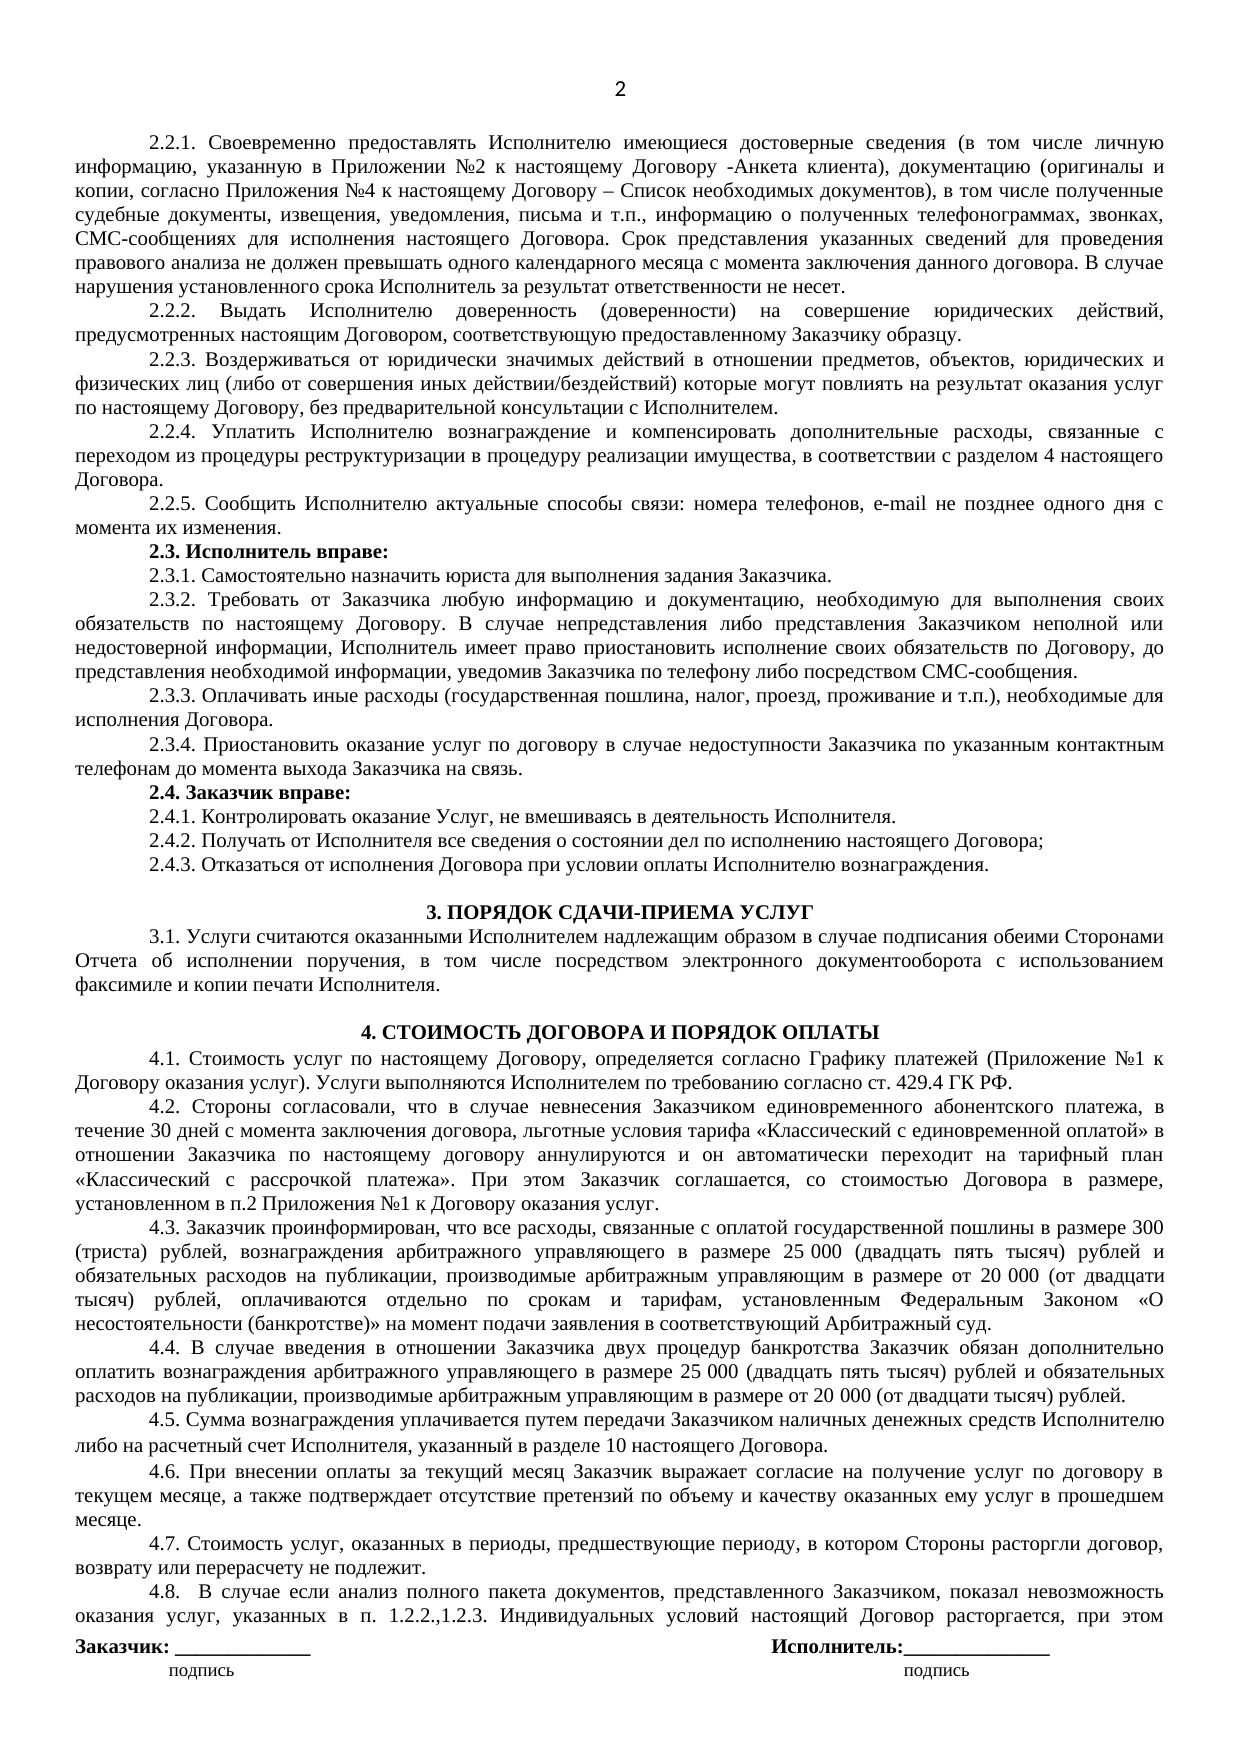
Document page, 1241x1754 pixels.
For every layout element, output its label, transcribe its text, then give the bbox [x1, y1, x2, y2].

text 2.3.2. Требовать от Заказчика любую информацию и документацию, необходимую для выполнения своих обязательств по настоящему Договору. В случае непредставления либо представления Заказчиком неполной или недостоверной информации, Исполнитель имеет право приостановить исполнение своих обязательств по Договору, до представления необходимой информации, уведомив Заказчика по телефону либо посредством СМС-сообщения. [75, 587, 1165, 683]
text 2.4.3. Отказаться от исполнения Договора при условии оплаты Исполнителю вознаграждения. [75, 852, 1165, 876]
text 4. СТОИМОСТЬ ДОГОВОРА И ПОРЯДОК ОПЛАТЫ [75, 1020, 1165, 1044]
text 4.4. В случае введения в отношении Заказчика двух процедур банкротства Заказчик обязан дополнительно оплатить вознаграждения арбитражного управляющего в размере 25 000 (двадцать пять тысяч) рублей и обязательных расходов на публикации, производимые арбитражным управляющим в размере от 20 000 (от двадцати тысяч) рублей. [75, 1335, 1165, 1407]
text 2.2.2. Выдать Исполнителю доверенность (доверенности) на совершение юридических действий, предусмотренных настоящим Договором, соответствующую предоставленному Заказчику образцу. [75, 298, 1165, 346]
text 2.3. Исполнитель вправе: [75, 539, 1165, 563]
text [75, 1579, 1165, 1627]
text 4.6. При внесении оплаты за текущий месяц Заказчик выражает согласие на получение услуг по договору в текущем месяце, а также подтверждает отсутствие претензий по объему и качеству оказанных ему услуг в прошедшем месяце. [75, 1459, 1165, 1531]
text 2.3.3. Оплачивать иные расходы (государственная пошлина, налог, проезд, проживание и т.п.), необходимые для исполнения Договора. [75, 683, 1165, 731]
text 4.5. Сумма вознаграждения уплачивается путем передачи Заказчиком наличных денежных средств Исполнителю либо на расчетный счет Исполнителя, указанный в разделе 10 настоящего Договора. [75, 1407, 1165, 1457]
text 2.3.1. Самостоятельно назначить юриста для выполнения задания Заказчика. [75, 563, 1165, 587]
text 2.2.4. Уплатить Исполнителю вознаграждение и компенсировать дополнительные расходы, связанные с переходом из процедуры реструктуризации в процедуру реализации имущества, в соответствии с разделом 4 настоящего Договора. [75, 419, 1165, 491]
text 2.3.4. Приостановить оказание услуг по договору в случае недоступности Заказчика по указанным контактным телефонам до момента выхода Заказчика на связь. [75, 731, 1165, 779]
text 2.4. Заказчик вправе: [75, 779, 1165, 804]
text 4.2. Стороны согласовали, что в случае невнесения Заказчиком единовременного абонентского платежа, в течение 30 дней с момента заключения договора, льготные условия тарифа «Классический с единовременной оплатой» в отношении Заказчика по настоящему договору аннулируются и он автоматически переходит на тарифный план «Классический с рассрочкой платежа». При этом Заказчик соглашается, со стоимостью Договора в размере, установленном в п.2 Приложения №1 к Договору оказания услуг. [75, 1094, 1165, 1214]
text 3.1. Услуги считаются оказанными Исполнителем надлежащим образом в случае подписания обеими Сторонами Отчета об исполнении поручения, в том числе посредством электронного документооборота с использованием факсимиле и копии печати Исполнителя. [75, 924, 1165, 996]
text 2.2.5. Сообщить Исполнителю актуальные способы связи: номера телефонов, e-mail не позднее одного дня с момента их изменения. [75, 491, 1165, 539]
text 3. ПОРЯДОК СДАЧИ-ПРИЕМА УСЛУГ [75, 900, 1165, 924]
text 4.7. Стоимость услуг, оказанных в периоды, предшествующие периоду, в котором Стороны расторгли договор, возврату или перерасчету не подлежит. [75, 1531, 1165, 1579]
text 2.4.2. Получать от Исполнителя все сведения о состоянии дел по исполнению настоящего Договора; [75, 828, 1165, 852]
text 2.2.3. Воздерживаться от юридически значимых действий в отношении предметов, объектов, юридических и физических лиц (либо от совершения иных действии/бездействий) которые могут повлиять на результат оказания услуг по настоящему Договору, без предварительной консультации с Исполнителем. [75, 346, 1165, 419]
text 4.1. Стоимость услуг по настоящему Договору, определяется согласно Графику платежей (Приложение №1 к Договору оказания услуг). Услуги выполняются Исполнителем по требованию согласно ст. 429.4 ГК РФ. [75, 1046, 1165, 1094]
text 2.4.1. Контролировать оказание Услуг, не вмешиваясь в деятельность Исполнителя. [75, 804, 1165, 828]
text 2.2.1. Своевременно предоставлять Исполнителю имеющиеся достоверные сведения (в том числе личную информацию, указанную в Приложении №2 к настоящему Договору -Анкета клиента), документацию (оригиналы и копии, согласно Приложения №4 к настоящему Договору – Список необходимых документов), в том числе полученные судебные документы, извещения, уведомления, письма и т.п., информацию о полученных телефонограммах, звонках, СМС-сообщениях для исполнения настоящего Договора. Срок представления указанных сведений для проведения правового анализа не должен превышать одного календарного месяца с момента заключения данного договора. В случае нарушения установленного срока Исполнитель за результат ответственности не несет. [75, 130, 1165, 298]
text 4.3. Заказчик проинформирован, что все расходы, связанные с оплатой государственной пошлины в размере 300 (триста) рублей, вознаграждения арбитражного управляющего в размере 25 000 (двадцать пять тысяч) рублей и обязательных расходов на публикации, производимые арбитражным управляющим в размере от 20 000 (от двадцати тысяч) рублей, оплачиваются отдельно по срокам и тарифам, установленным Федеральным Законом «О несостоятельности (банкротстве)» на момент подачи заявления в соответствующий Арбитражный суд. [75, 1214, 1165, 1335]
